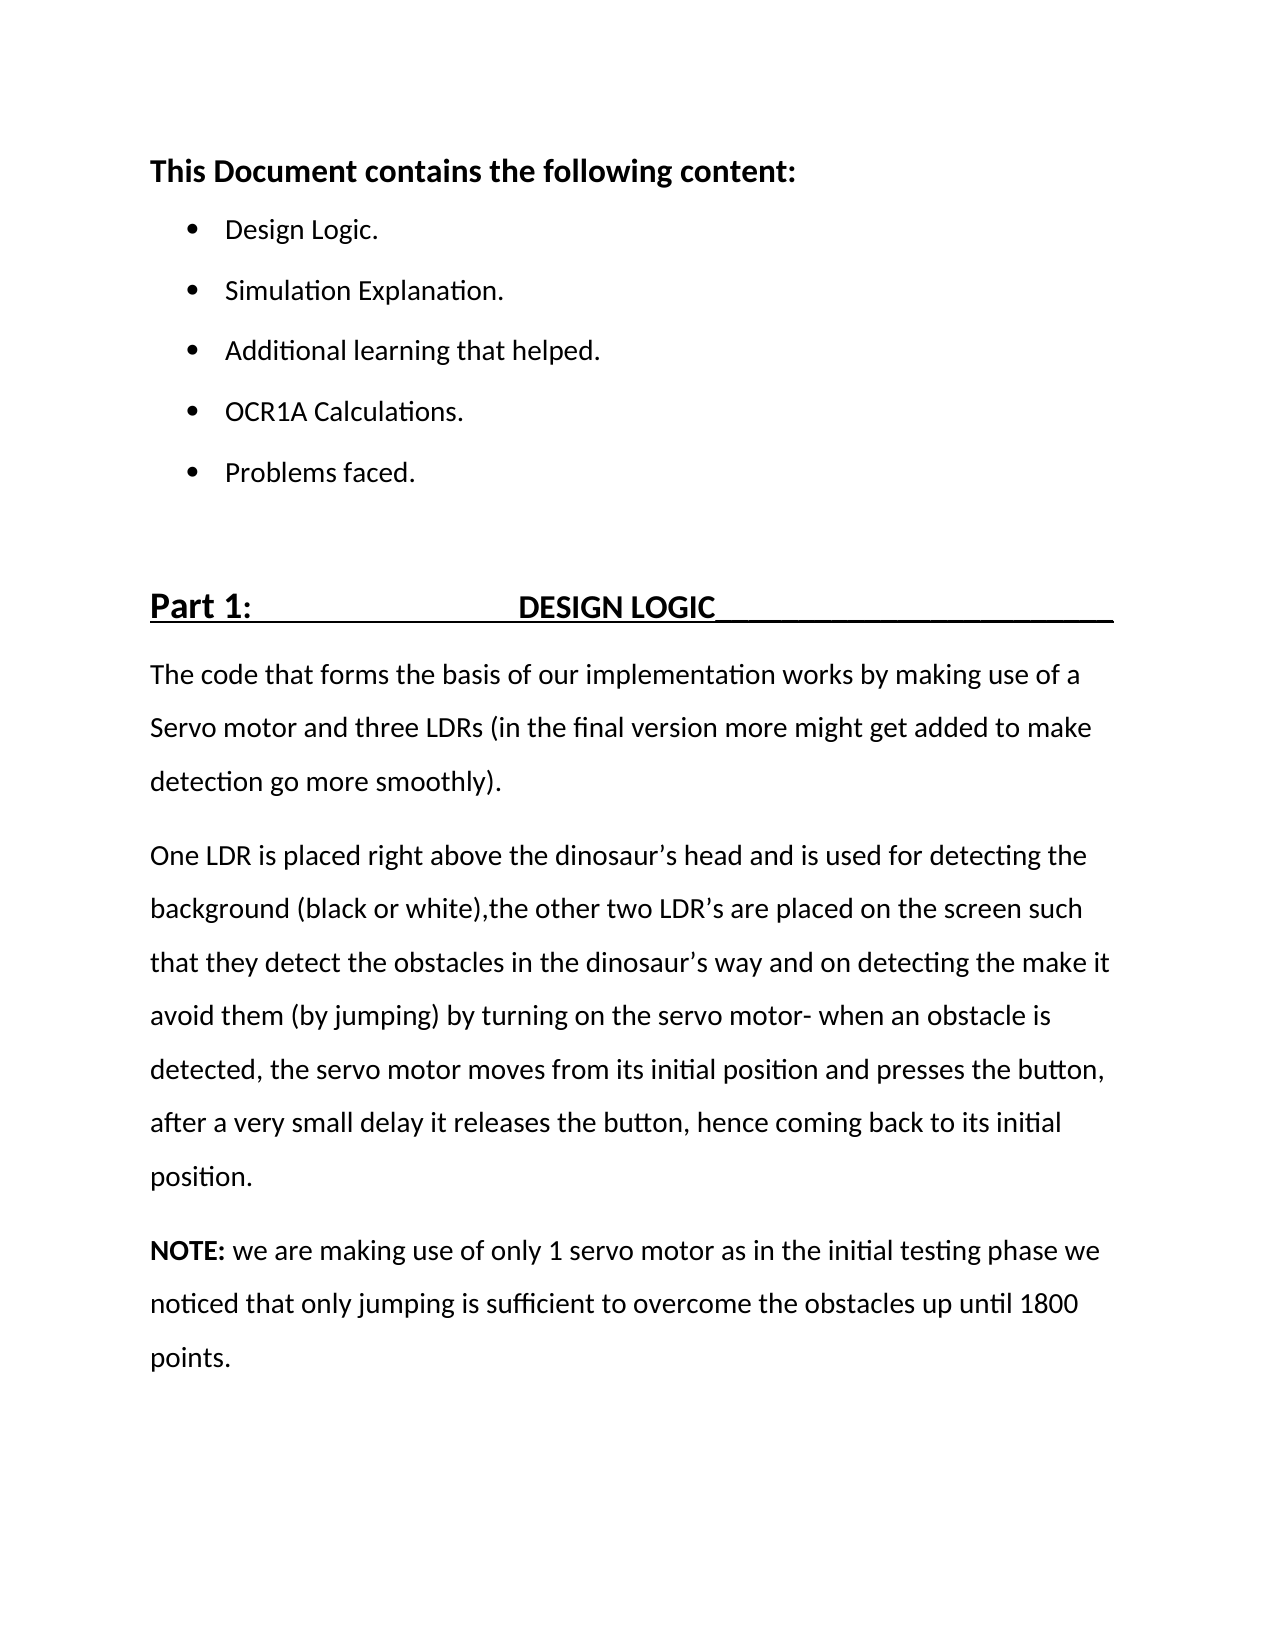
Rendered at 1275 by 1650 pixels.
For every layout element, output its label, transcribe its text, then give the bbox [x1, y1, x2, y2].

list Simulation Explanation. [187, 272, 1125, 307]
text NOTE: we are making use of only 1 servo motor as in the initial testing phase we noticed that only jumping is sufficient to overcome the obstacles up until 1800 points. [150, 1232, 1125, 1374]
text The code that forms the basis of our implementation works by making use of a Servo motor and three LDRs (in the final version more might get added to make detection go more smoothly). [150, 656, 1125, 798]
text This Document contains the following content: [150, 150, 1125, 191]
text One LDR is placed right above the dinosaur’s head and is used for detecting the background (black or white),the other two LDR’s are placed on the screen such that they detect the obstacles in the dinosaur’s way and on detecting the make it avoid them (by jumping) by turning on the servo motor- when an obstacle is detected, the servo motor moves from its initial position and presses the button, after a very small delay it releases the button, hence coming back to its initial position. [150, 837, 1125, 1193]
list Design Logic. [187, 211, 1125, 247]
list OCR1A Calculations. [187, 393, 1125, 429]
list Additional learning that helped. [187, 332, 1125, 368]
text Part 1: DESIGN LOGIC________________________ [150, 582, 1125, 628]
list Problems faced. [187, 454, 1125, 489]
